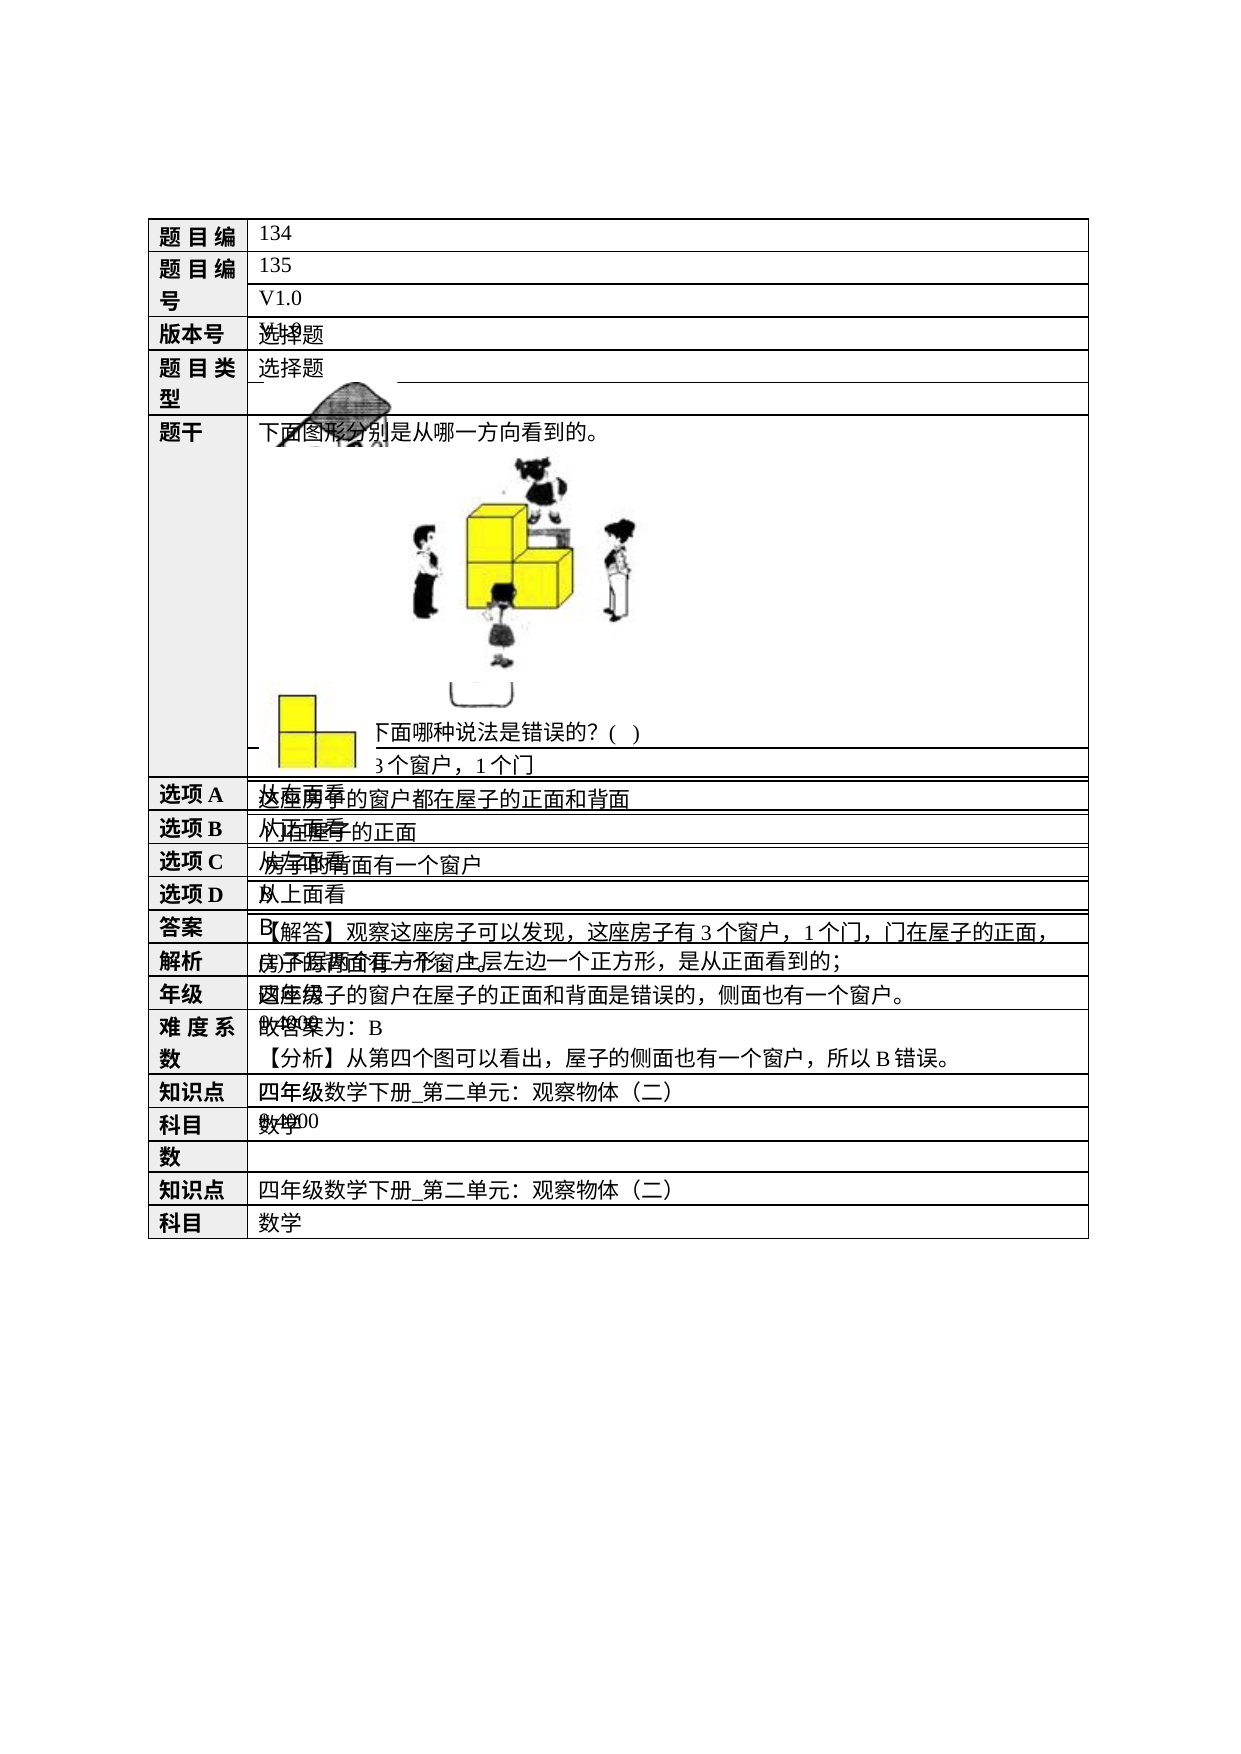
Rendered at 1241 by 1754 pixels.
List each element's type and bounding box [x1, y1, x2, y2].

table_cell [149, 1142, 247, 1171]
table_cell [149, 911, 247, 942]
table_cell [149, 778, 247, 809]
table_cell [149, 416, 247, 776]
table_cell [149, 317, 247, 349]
picture [258, 447, 795, 776]
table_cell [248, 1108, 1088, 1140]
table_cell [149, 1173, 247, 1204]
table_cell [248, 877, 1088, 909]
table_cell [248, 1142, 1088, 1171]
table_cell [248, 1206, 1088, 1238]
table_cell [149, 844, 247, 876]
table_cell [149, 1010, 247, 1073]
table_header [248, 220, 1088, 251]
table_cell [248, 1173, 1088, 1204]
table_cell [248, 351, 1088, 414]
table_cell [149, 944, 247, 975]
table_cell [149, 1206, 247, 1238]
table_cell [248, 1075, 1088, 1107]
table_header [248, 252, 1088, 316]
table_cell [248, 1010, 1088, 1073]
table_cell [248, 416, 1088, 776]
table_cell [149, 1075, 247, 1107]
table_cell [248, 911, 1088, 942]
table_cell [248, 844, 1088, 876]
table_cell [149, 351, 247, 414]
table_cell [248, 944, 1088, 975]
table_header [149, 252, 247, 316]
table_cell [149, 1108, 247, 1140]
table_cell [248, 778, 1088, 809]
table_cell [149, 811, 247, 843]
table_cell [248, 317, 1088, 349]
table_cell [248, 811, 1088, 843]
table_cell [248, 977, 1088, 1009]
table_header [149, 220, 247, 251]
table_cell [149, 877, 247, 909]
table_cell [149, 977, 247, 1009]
